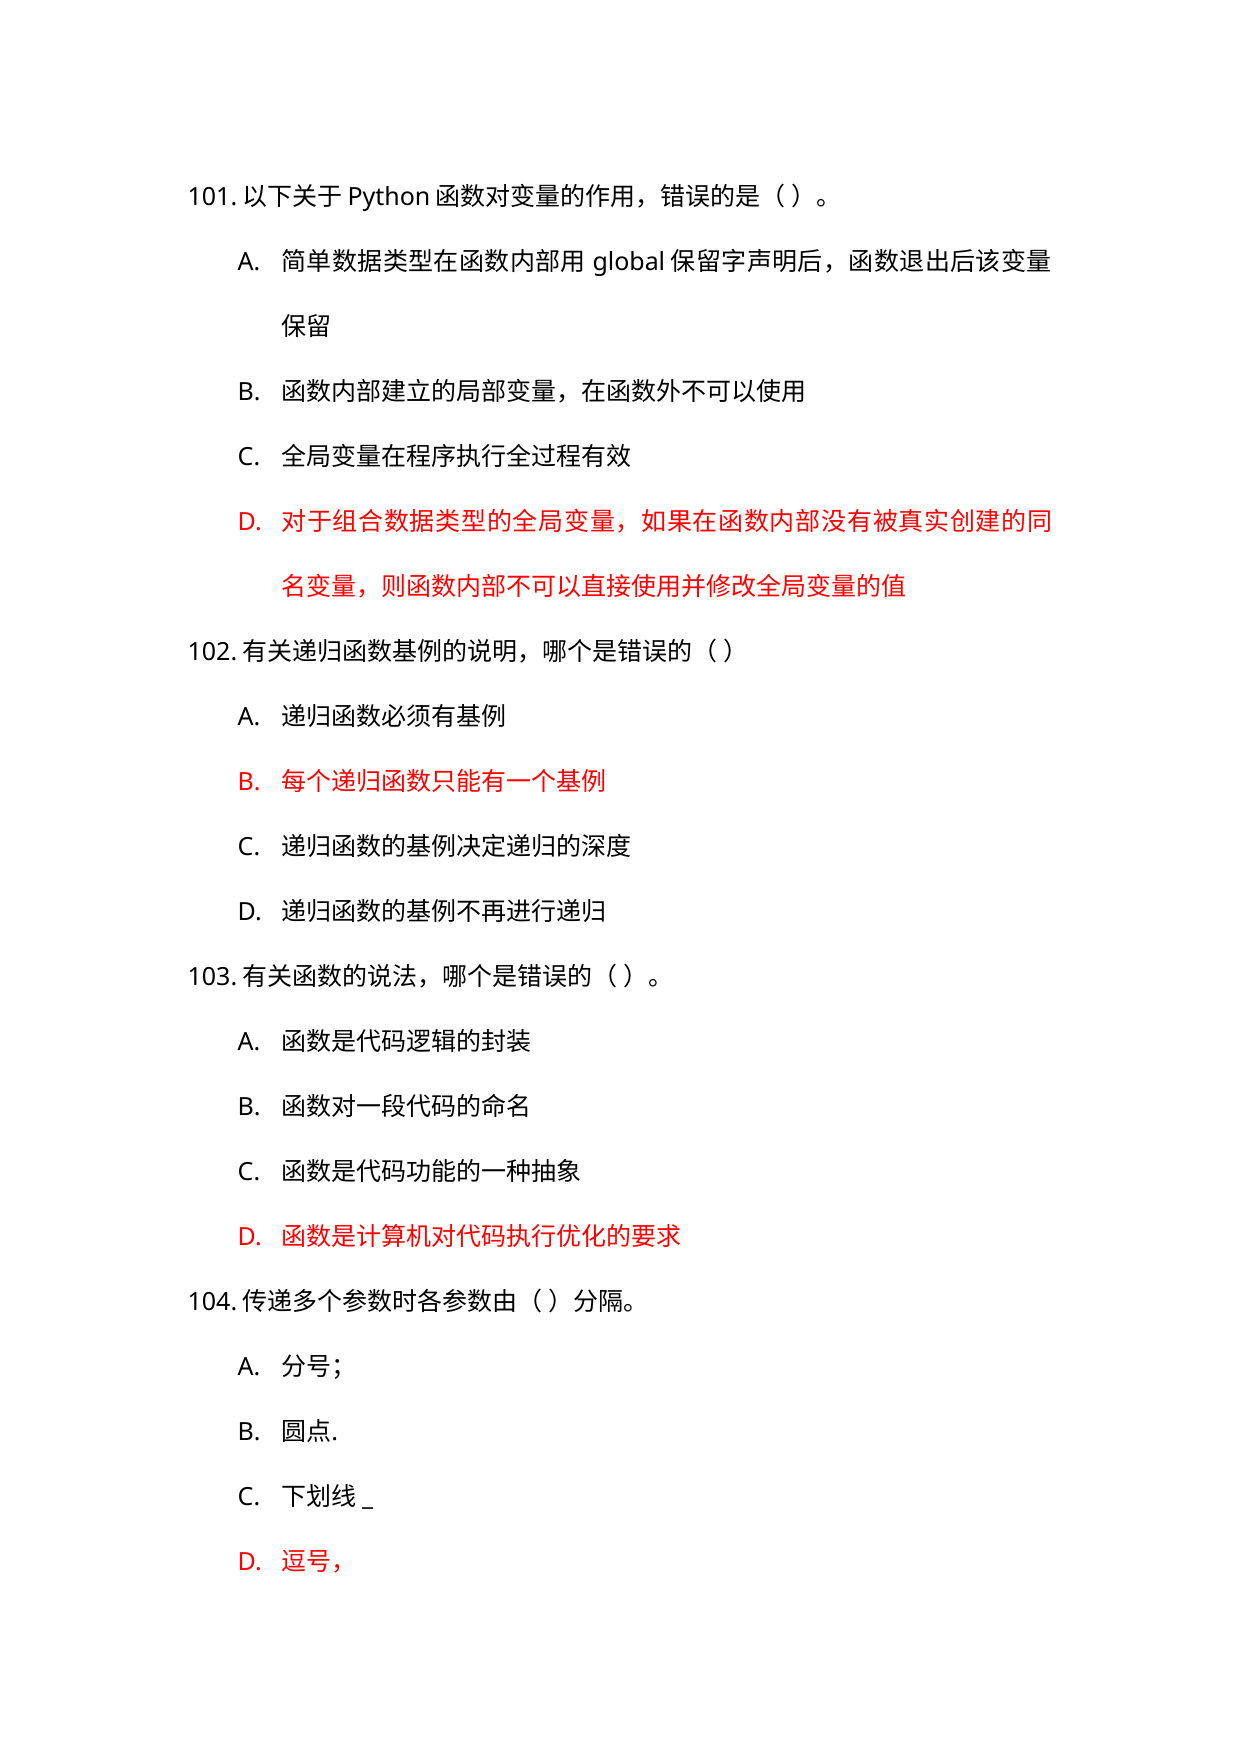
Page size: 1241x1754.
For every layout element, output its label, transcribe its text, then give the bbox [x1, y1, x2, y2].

list 简单数据类型在函数内部用global保留字声明后，函数退出后该变量保留 [237, 227, 1053, 357]
list 递归函数必须有基例 [237, 682, 1053, 747]
list ​有关函数的说法，哪个是错误的（ ）。 [187, 942, 1053, 1007]
list 每个递归函数只能有一个基例 [237, 747, 1053, 812]
list 全局变量在程序执行全过程有效 [237, 422, 1053, 487]
list 递归函数的基例不再进行递归 [237, 877, 1053, 942]
list 有关递归函数基例的说明，哪个是错误的（ ） [187, 617, 1053, 682]
list 下划线 _ [237, 1462, 1053, 1527]
list 传递多个参数时各参数由（ ）分隔。 [187, 1267, 1053, 1332]
list 函数是计算机对代码执行优化的要求 [237, 1202, 1053, 1267]
list 函数是代码逻辑的封装 [237, 1007, 1053, 1072]
list 递归函数的基例决定递归的深度 [237, 812, 1053, 877]
list 逗号， [237, 1527, 1053, 1592]
list 圆点. [237, 1397, 1053, 1462]
list 分号； [237, 1332, 1053, 1397]
list 函数是代码功能的一种抽象 [237, 1137, 1053, 1202]
list 对于组合数据类型的全局变量，如果在函数内部没有被真实创建的同名变量，则函数内部不可以直接使用并修改全局变量的值 [237, 487, 1053, 617]
list 函数内部建立的局部变量，在函数外不可以使用 [237, 357, 1053, 422]
list 以下关于Python函数对变量的作用，错误的是（ ）。 [187, 162, 1053, 227]
list 函数对一段代码的命名 [237, 1072, 1053, 1137]
